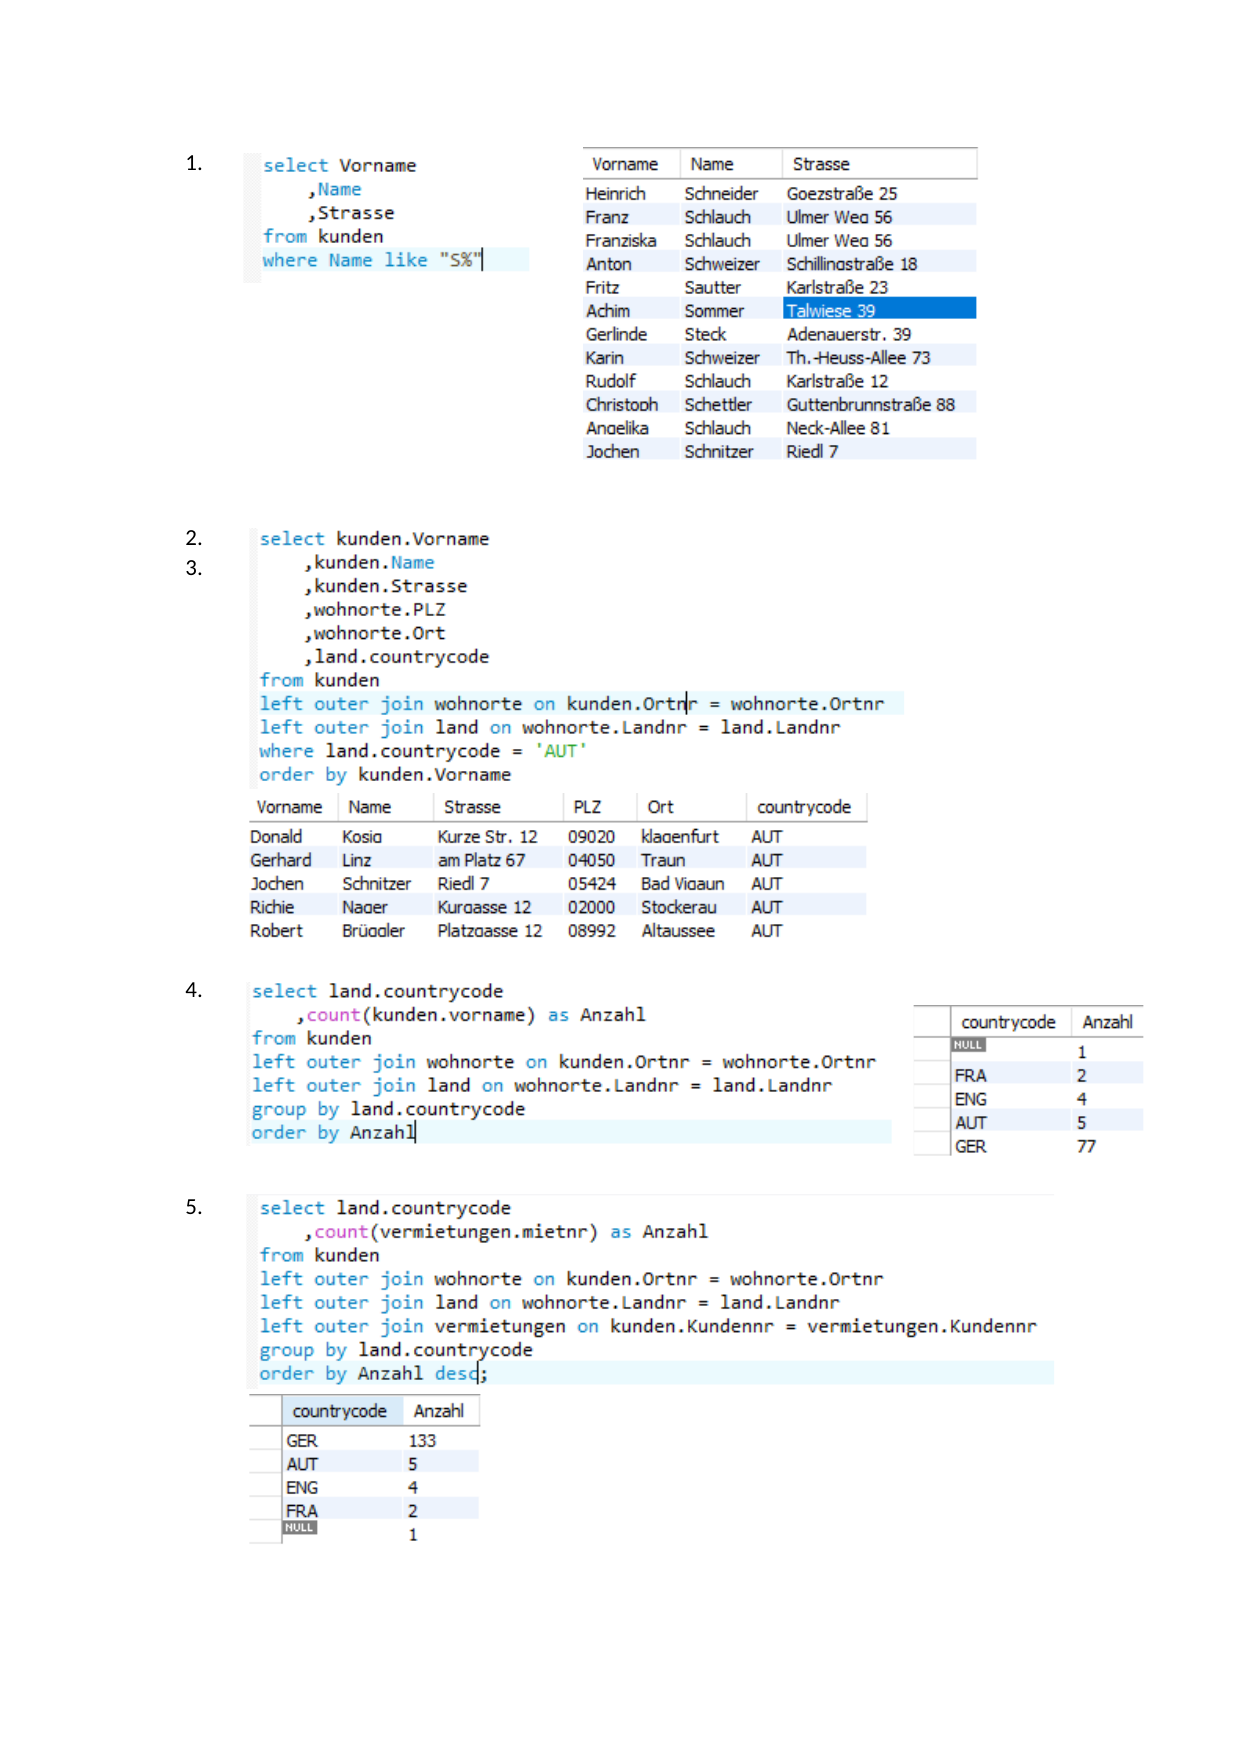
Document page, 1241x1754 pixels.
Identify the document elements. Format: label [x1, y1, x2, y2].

picture [581, 147, 1003, 467]
picture [244, 982, 891, 1146]
picture [247, 528, 903, 787]
picture [244, 1194, 1053, 1388]
picture [247, 1394, 486, 1551]
picture [912, 1005, 1144, 1162]
picture [247, 793, 876, 942]
picture [241, 153, 528, 281]
